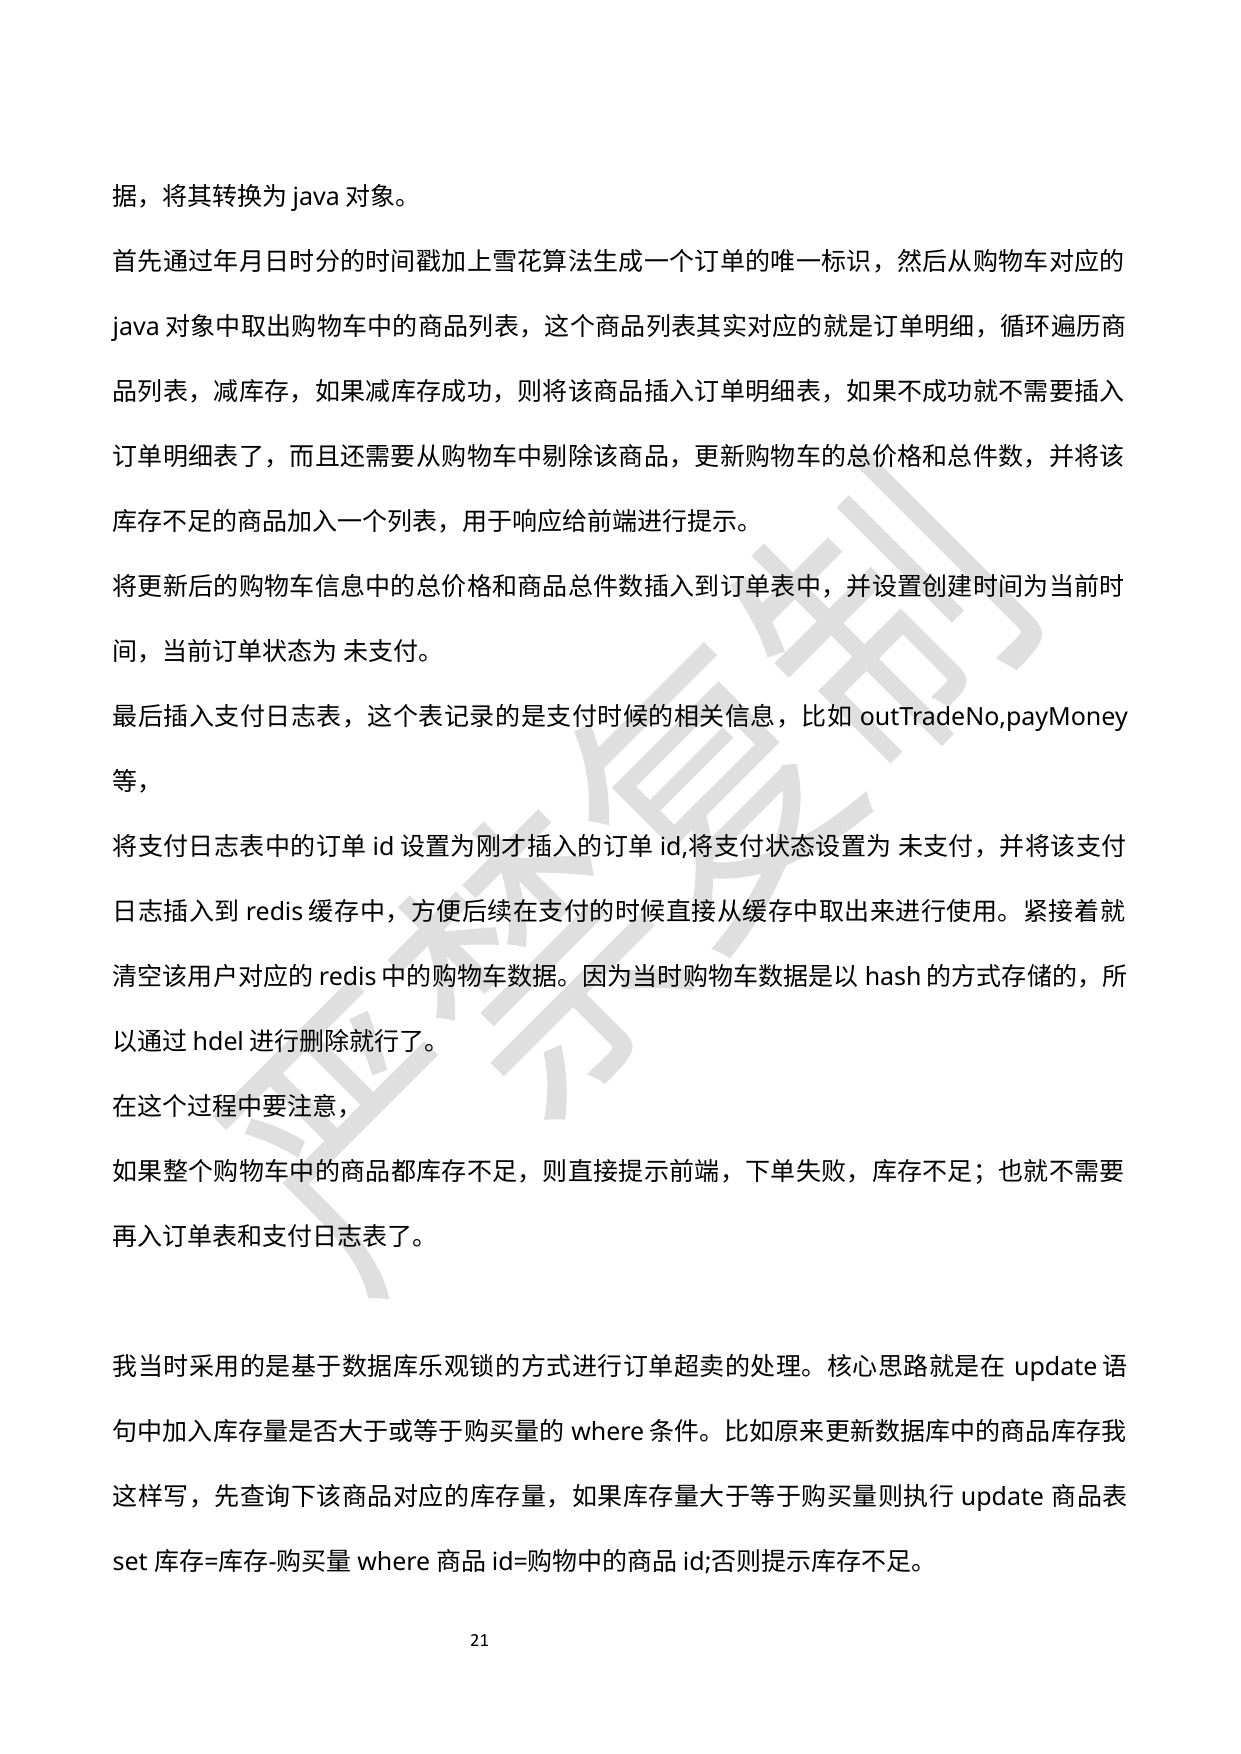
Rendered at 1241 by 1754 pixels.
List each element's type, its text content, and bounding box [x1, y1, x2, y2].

text 首先通过年月日时分的时间戳加上雪花算法生成一个订单的唯一标识，然后从购物车对应的java对象中取出购物车中的商品列表，这个商品列表其实对应的就是订单明细，循环遍历商品列表，减库存，如果减库存成功，则将该商品插入订单明细表，如果不成功就不需要插入订单明细表了，而且还需要从购物车中剔除该商品，更新购物车的总价格和总件数，并将该库存不足的商品加入一个列表，用于响应给前端进行提示。 [112, 227, 1128, 552]
text 将更新后的购物车信息中的总价格和商品总件数插入到订单表中，并设置创建时间为当前时间，当前订单状态为 未支付。 [112, 552, 1128, 682]
text 如果整个购物车中的商品都库存不足，则直接提示前端，下单失败，库存不足；也就不需要再入订单表和支付日志表了。 [112, 1137, 1128, 1267]
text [112, 162, 1128, 227]
text 我当时采用的是基于数据库乐观锁的方式进行订单超卖的处理。核心思路就是在update语句中加入库存量是否大于或等于购买量的where条件。比如原来更新数据库中的商品库存我这样写，先查询下该商品对应的库存量，如果库存量大于等于购买量则执行update 商品表 set 库存=库存-购买量 where 商品id=购物中的商品id;否则提示库存不足。 [112, 1332, 1128, 1592]
text 在这个过程中要注意， [112, 1072, 1128, 1137]
text 最后插入支付日志表，这个表记录的是支付时候的相关信息，比如outTradeNo,payMoney等， [112, 682, 1128, 812]
text 将支付日志表中的订单id设置为刚才插入的订单id,将支付状态设置为 未支付，并将该支付日志插入到redis缓存中，方便后续在支付的时候直接从缓存中取出来进行使用。紧接着就清空该用户对应的redis中的购物车数据。因为当时购物车数据是以hash的方式存储的，所以通过hdel进行删除就行了。 [112, 812, 1128, 1072]
